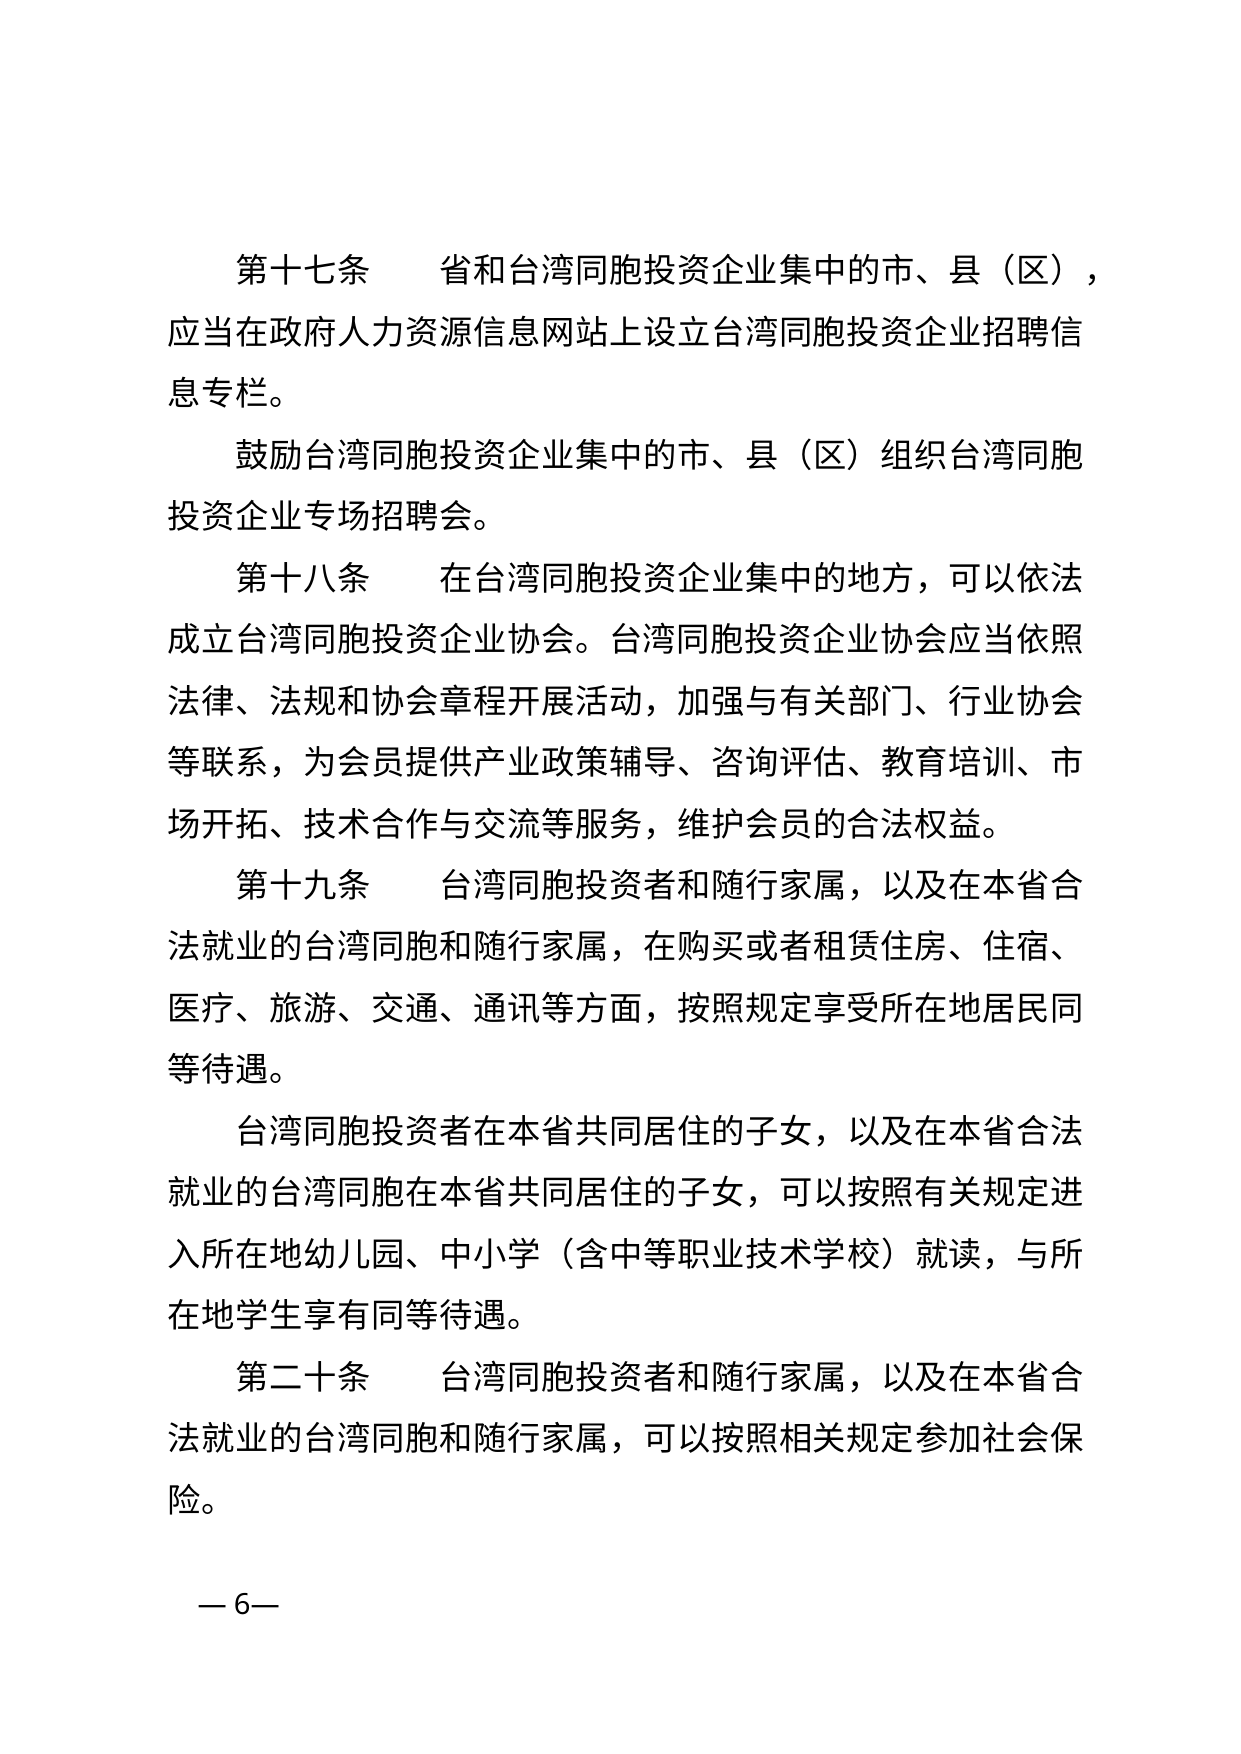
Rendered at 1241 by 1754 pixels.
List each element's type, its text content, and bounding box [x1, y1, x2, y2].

text 鼓励台湾同胞投资企业集中的市、县（区）组织台湾同胞投资企业专场招聘会。 [168, 422, 1084, 545]
text 台湾同胞投资者在本省共同居住的子女，以及在本省合法就业的台湾同胞在本省共同居住的子女，可以按照有关规定进入所在地幼儿园、中小学（含中等职业技术学校）就读，与所在地学生享有同等待遇。 [168, 1098, 1084, 1344]
text 第十九条 台湾同胞投资者和随行家属，以及在本省合法就业的台湾同胞和随行家属，在购买或者租赁住房、住宿、医疗、旅游、交通、通讯等方面，按照规定享受所在地居民同等待遇。 [168, 852, 1084, 1098]
text 第十七条 省和台湾同胞投资企业集中的市、县（区），应当在政府人力资源信息网站上设立台湾同胞投资企业招聘信息专栏。 [168, 238, 1084, 422]
text 第十八条 在台湾同胞投资企业集中的地方，可以依法成立台湾同胞投资企业协会。台湾同胞投资企业协会应当依照法律、法规和协会章程开展活动，加强与有关部门、行业协会等联系，为会员提供产业政策辅导、咨询评估、教育培训、市场开拓、技术合作与交流等服务，维护会员的合法权益。 [168, 545, 1084, 852]
text 第二十条 台湾同胞投资者和随行家属，以及在本省合法就业的台湾同胞和随行家属，可以按照相关规定参加社会保险。 [168, 1344, 1084, 1528]
